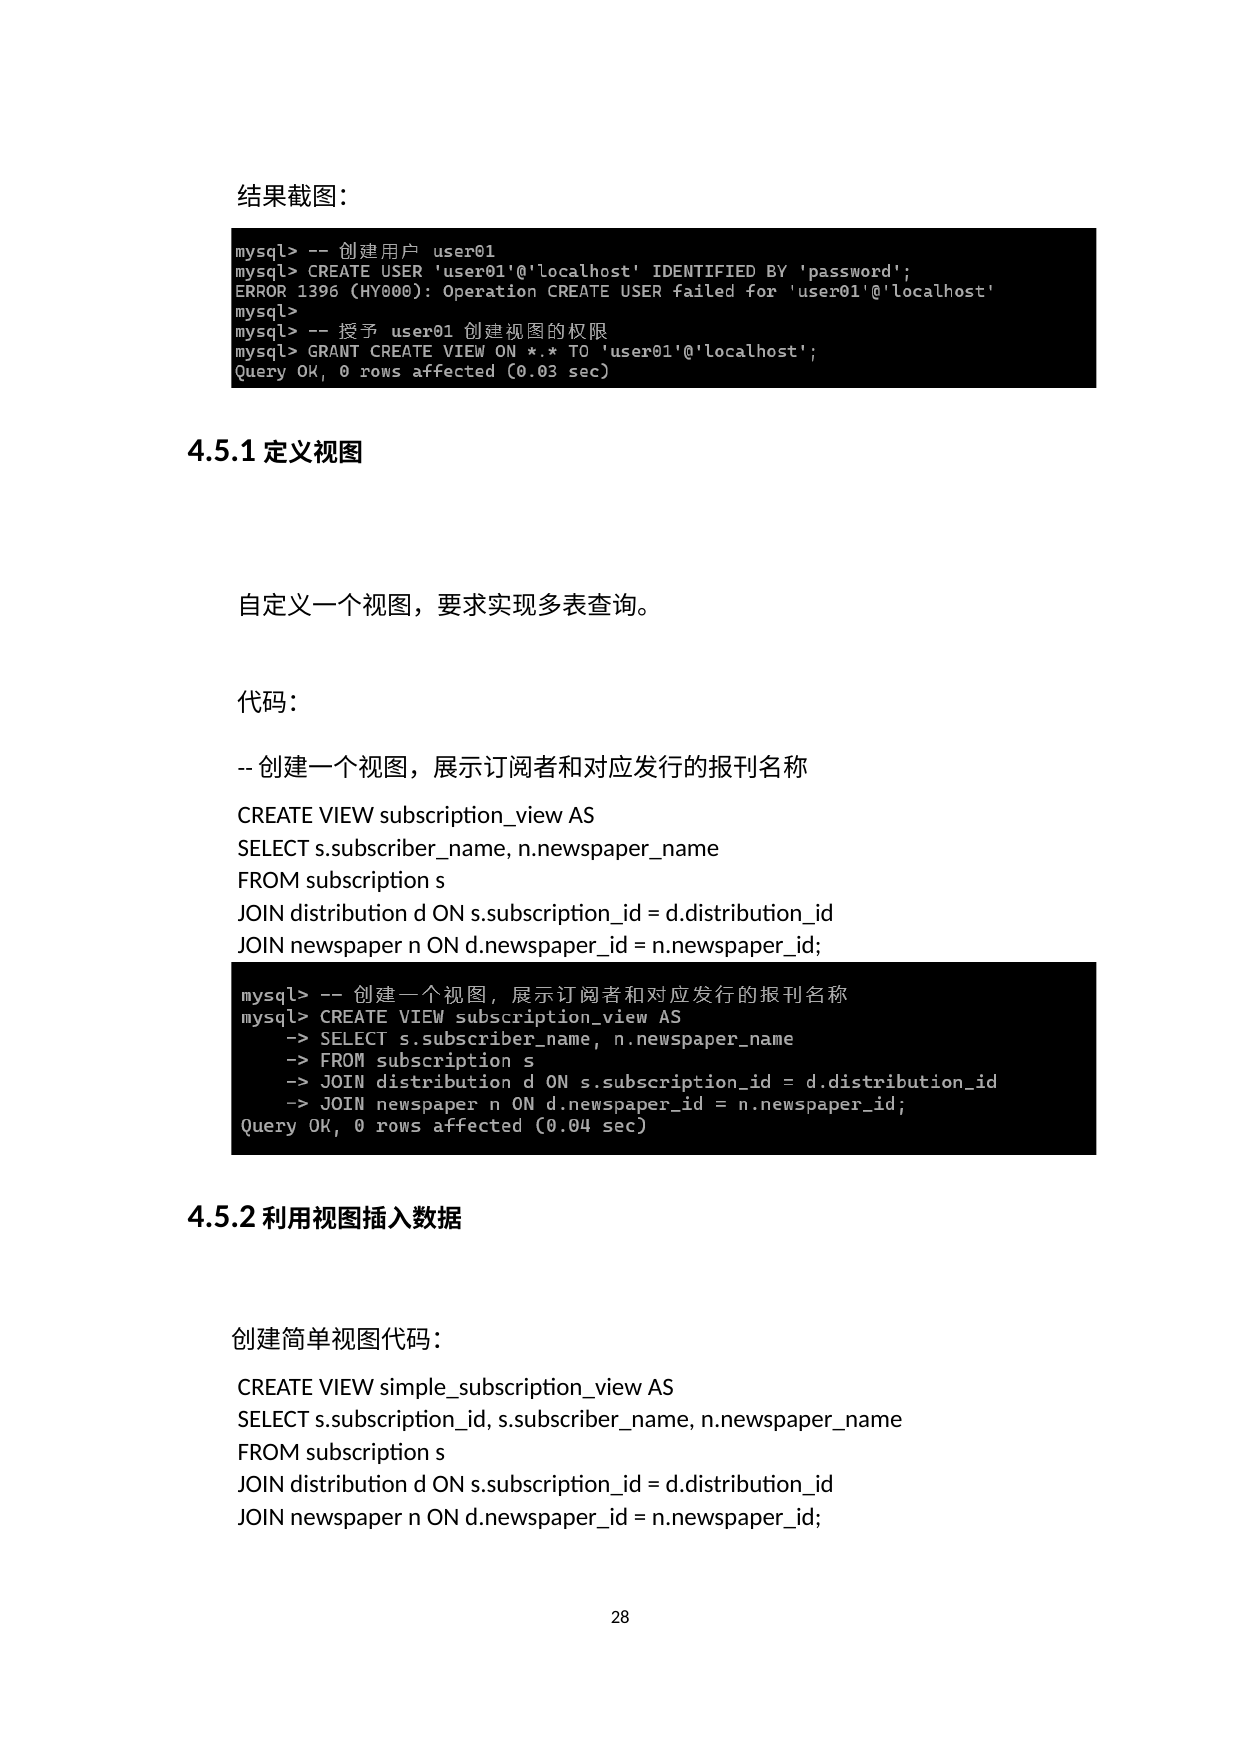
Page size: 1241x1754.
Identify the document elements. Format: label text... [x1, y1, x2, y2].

text 结果截图： [187, 162, 1053, 227]
text JOIN distribution d ON s.subscription_id = d.distribution_id [187, 896, 1053, 928]
text -- 创建一个视图，展示订阅者和对应发行的报刊名称 [187, 733, 1053, 798]
text 创建简单视图代码： [187, 1305, 1053, 1370]
text 代码： [187, 668, 1053, 733]
text JOIN distribution d ON s.subscription_id = d.distribution_id [187, 1467, 1053, 1500]
picture [231, 962, 1097, 1155]
picture [231, 228, 1097, 388]
text CREATE VIEW subscription_view AS [187, 798, 1053, 831]
subtitle 4.5.1 定义视图 [187, 417, 1053, 482]
text FROM subscription s [187, 863, 1053, 896]
text SELECT s.subscriber_name, n.newspaper_name [187, 831, 1053, 863]
text FROM subscription s [187, 1435, 1053, 1467]
text CREATE VIEW simple_subscription_view AS [187, 1370, 1053, 1402]
text 自定义一个视图，要求实现多表查询。 [187, 571, 1053, 636]
text JOIN newspaper n ON d.newspaper_id = n.newspaper_id; [187, 928, 1053, 961]
text JOIN newspaper n ON d.newspaper_id = n.newspaper_id; [187, 1500, 1053, 1532]
subtitle 4.5.2利用视图插入数据 [187, 1183, 1053, 1248]
text SELECT s.subscription_id, s.subscriber_name, n.newspaper_name [187, 1402, 1053, 1435]
